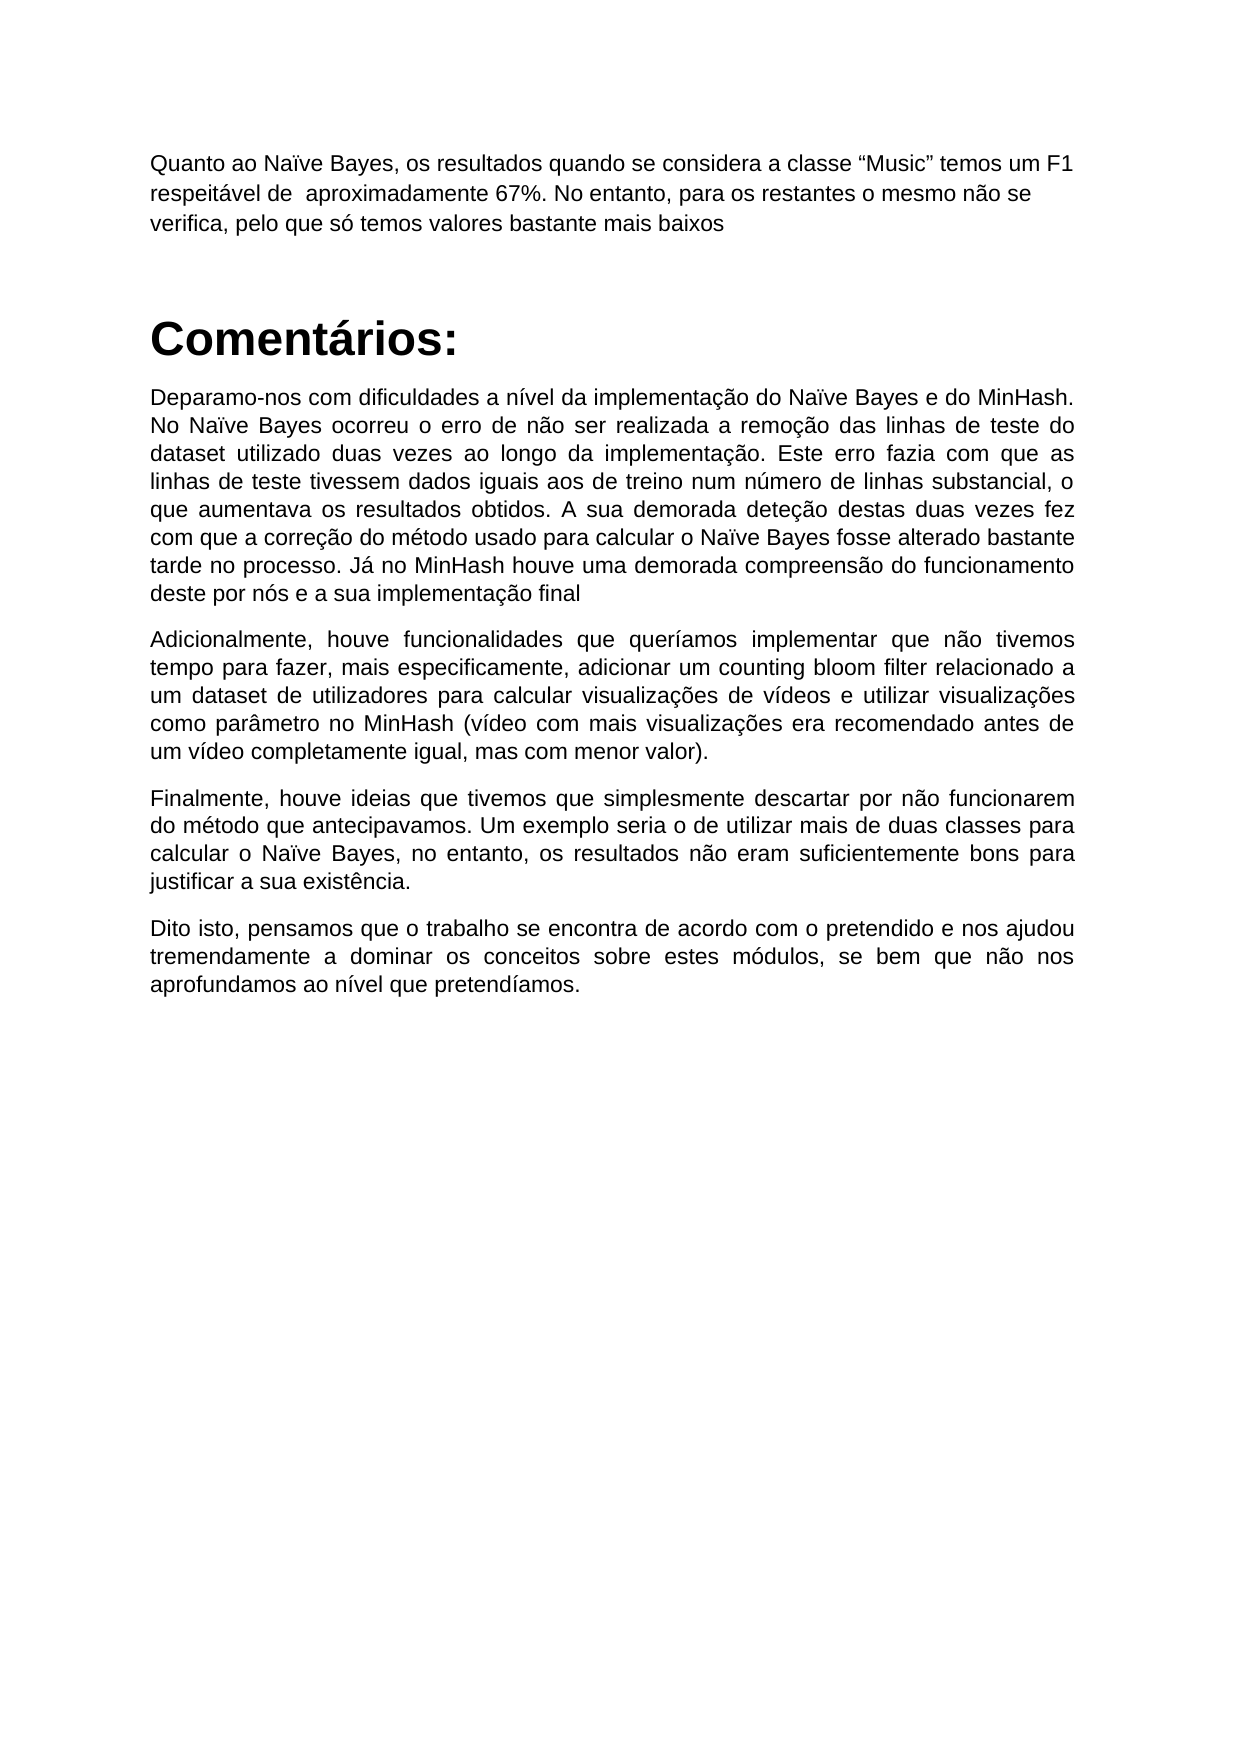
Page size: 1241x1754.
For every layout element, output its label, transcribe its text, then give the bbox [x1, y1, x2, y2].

text Adicionalmente, houve funcionalidades que queríamos implementar que não tivemos tempo para fazer, mais especificamente, adicionar um counting bloom filter relacionado a um dataset de utilizadores para calcular visualizações de vídeos e utilizar visualizações como parâmetro no MinHash (vídeo com mais visualizações era recomendado antes de um vídeo completamente igual, mas com menor valor). [150, 626, 1076, 764]
text Finalmente, houve ideias que tivemos que simplesmente descartar por não funcionarem do método que antecipavamos. Um exemplo seria o de utilizar mais de duas classes para calcular o Naïve Bayes, no entanto, os resultados não eram suficientemente bons para justificar a sua existência. [150, 784, 1076, 895]
text Dito isto, pensamos que o trabalho se encontra de acordo com o pretendido e nos ajudou tremendamente a dominar os conceitos sobre estes módulos, se bem que não nos aprofundamos ao nível que pretendíamos. [150, 915, 1076, 997]
subtitle Comentários: [150, 310, 1090, 365]
text Deparamo-nos com dificuldades a nível da implementação do Naïve Bayes e do MinHash. No Naïve Bayes ocorreu o erro de não ser realizada a remoção das linhas de teste do dataset utilizado duas vezes ao longo da implementação. Este erro fazia com que as linhas de teste tivessem dados iguais aos de treino num número de linhas substancial, o que aumentava os resultados obtidos. A sua demorada deteção destas duas vezes fez com que a correção do método usado para calcular o Naïve Bayes fosse alterado bastante tarde no processo. Já no MinHash houve uma demorada compreensão do funcionamento deste por nós e a sua implementação final [150, 384, 1076, 606]
text Quanto ao Naïve Bayes, os resultados quando se considera a classe “Music” temos um F1 respeitável de aproximadamente 67%. No entanto, para os restantes o mesmo não se verifica, pelo que só temos valores bastante mais baixos [150, 150, 1090, 237]
